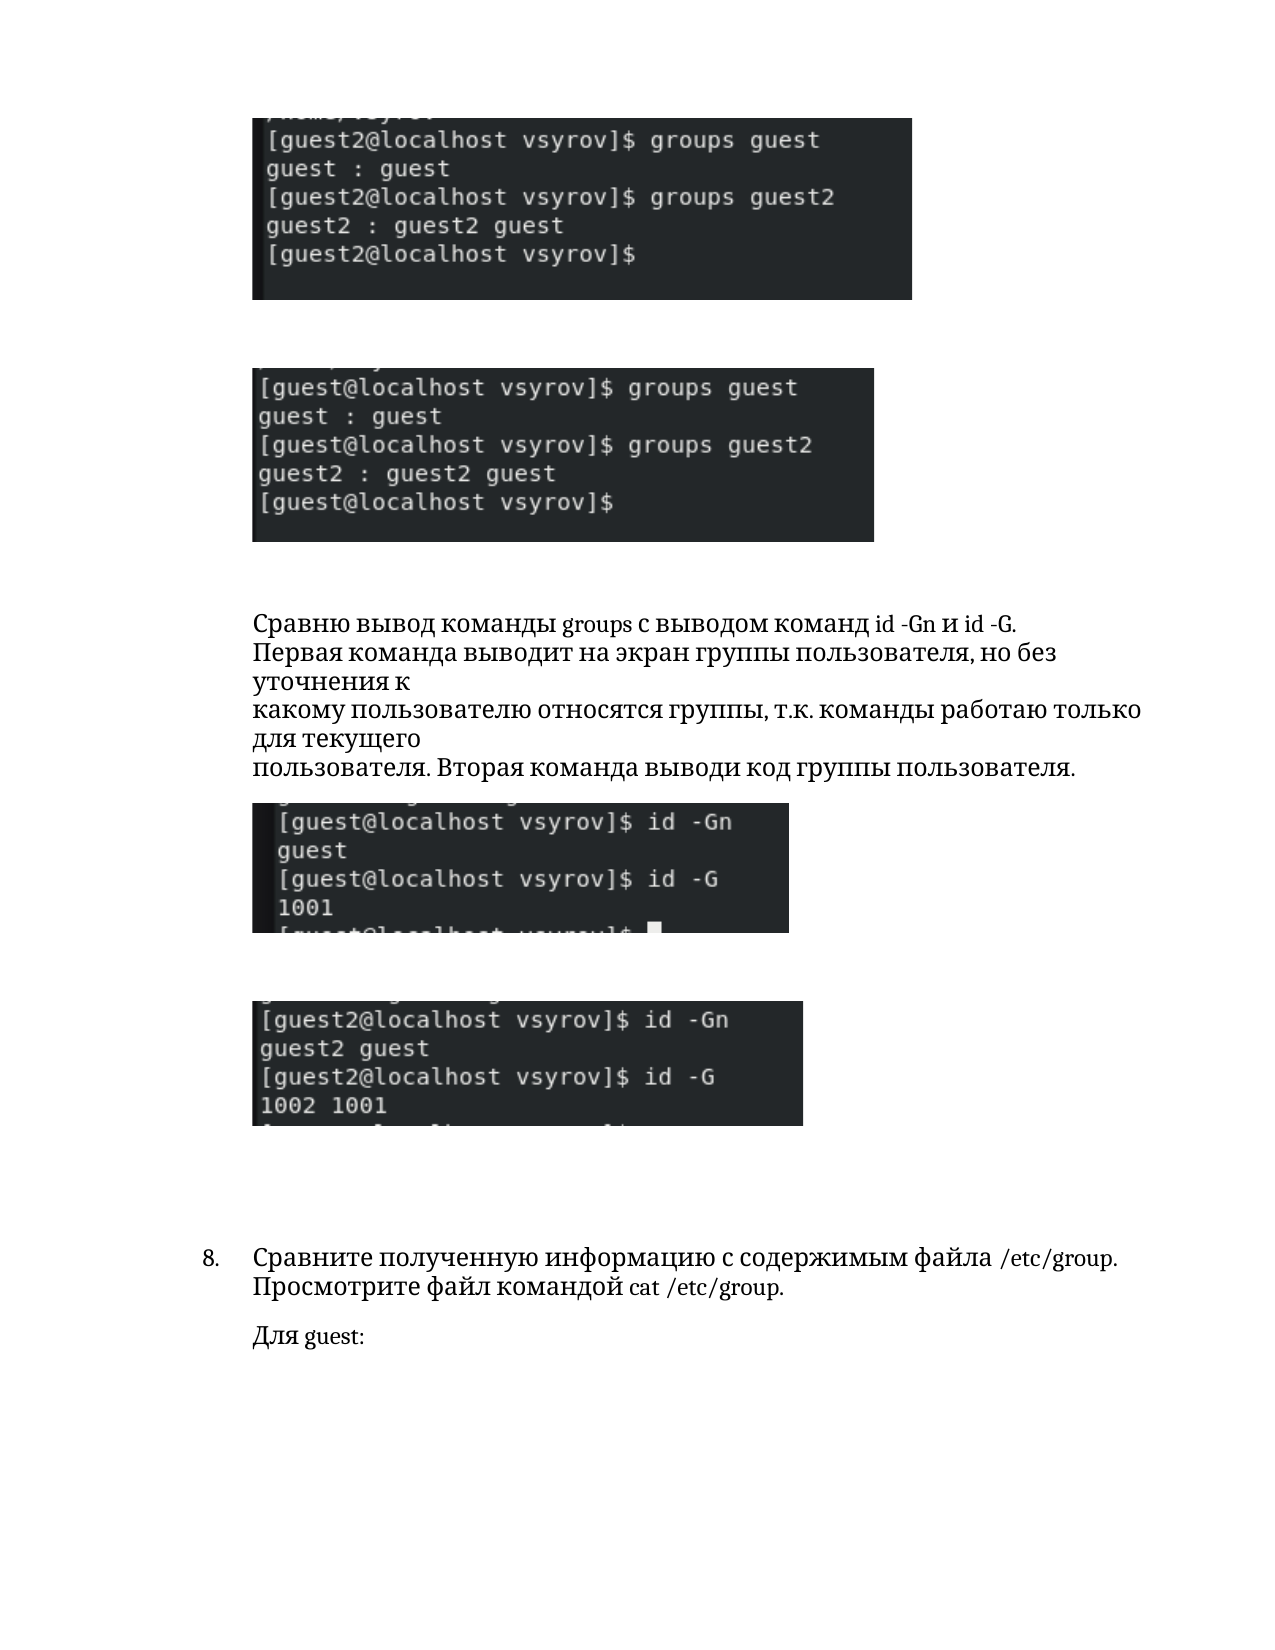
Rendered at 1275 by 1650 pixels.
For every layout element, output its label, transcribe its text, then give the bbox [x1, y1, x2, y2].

list Сравните полученную информацию с содержимым файла /etc/group. Просмотрите файл командой cat /etc/group. [202, 1244, 1186, 1301]
picture [252, 803, 789, 933]
list Сравню вывод команды groups с выводом команд id -Gn и id -G. Первая команда выводит на экран группы пользователя, но без уточнения к какому пользователю относятся группы, т.к. команды работаю только для текущего пользователя. Вторая команда выводи код группы пользователя. [202, 610, 1186, 782]
picture [252, 368, 875, 542]
picture [252, 118, 913, 300]
picture [252, 1001, 804, 1126]
list Для guest: [202, 1322, 1186, 1351]
